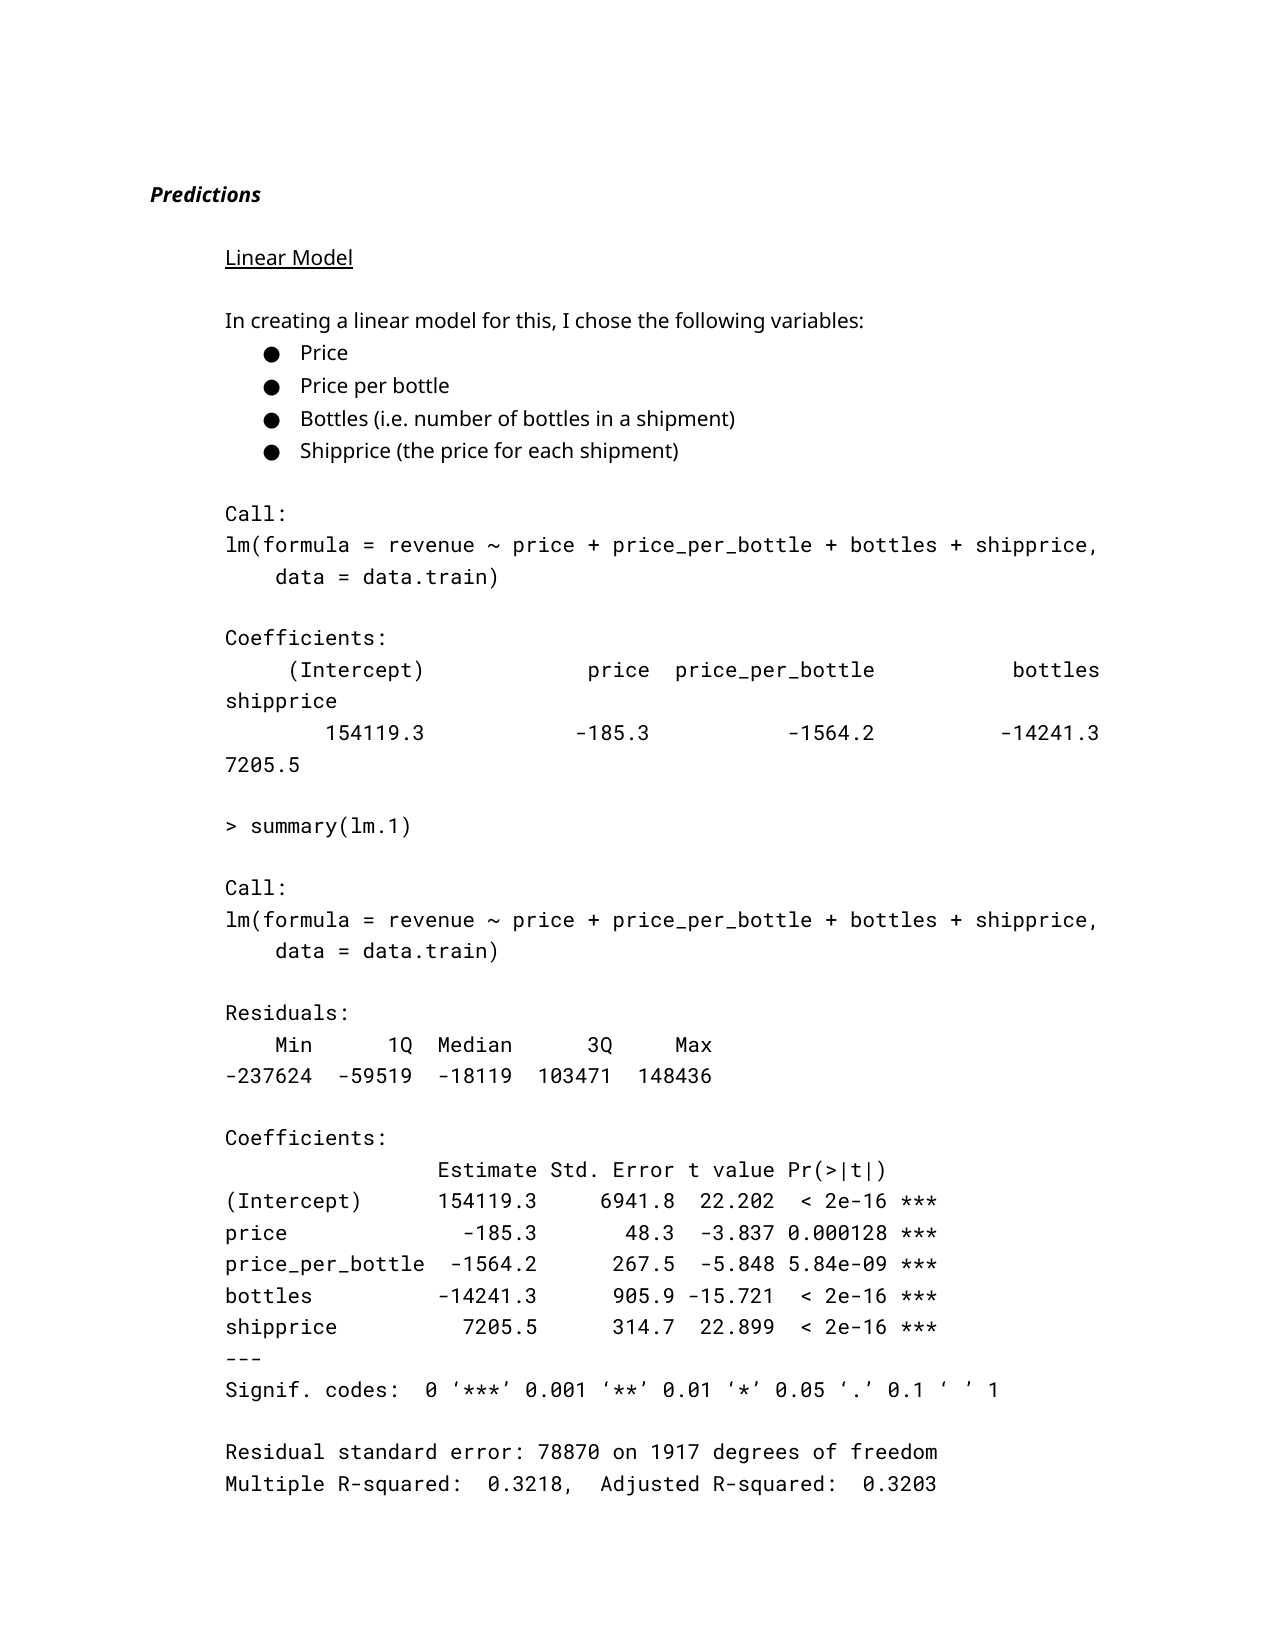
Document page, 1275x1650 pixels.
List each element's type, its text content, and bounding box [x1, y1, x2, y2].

text (Intercept) 154119.3 6941.8 22.202 < 2e-16 *** [225, 1187, 1125, 1214]
text price -185.3 48.3 -3.837 0.000128 *** [225, 1218, 1125, 1246]
text bottles -14241.3 905.9 -15.721 < 2e-16 *** [225, 1281, 1125, 1309]
list Price per bottle [262, 371, 1125, 399]
text Linear Model [225, 243, 1125, 271]
text Multiple R-squared: 0.3218, Adjusted R-squared: 0.3203 [225, 1469, 1125, 1497]
text > summary(lm.1) [225, 812, 1125, 839]
list Bottles (i.e. number of bottles in a shipment) [262, 404, 1125, 432]
text --- [225, 1344, 1125, 1372]
text Predictions [150, 180, 1125, 209]
text lm(formula = revenue ~ price + price_per_bottle + bottles + shipprice, [225, 531, 1125, 558]
text Residuals: [225, 999, 1125, 1026]
text In creating a linear model for this, I chose the following variables: [225, 306, 1125, 334]
text Min 1Q Median 3Q Max [225, 1030, 1125, 1058]
text data = data.train) [225, 937, 1125, 964]
list Price [262, 338, 1125, 367]
text lm(formula = revenue ~ price + price_per_bottle + bottles + shipprice, [225, 905, 1125, 933]
text Call: [225, 499, 1125, 527]
text Estimate Std. Error t value Pr(>|t|) [225, 1155, 1125, 1183]
list Shipprice (the price for each shipment) [262, 436, 1125, 465]
text Signif. codes: 0 ‘***’ 0.001 ‘**’ 0.01 ‘*’ 0.05 ‘.’ 0.1 ‘ ’ 1 [225, 1376, 1125, 1403]
text -237624 -59519 -18119 103471 148436 [225, 1062, 1125, 1089]
text Coefficients: [225, 1123, 1125, 1151]
text Coefficients: [225, 624, 1125, 651]
text shipprice 7205.5 314.7 22.899 < 2e-16 *** [225, 1313, 1125, 1340]
text data = data.train) [225, 562, 1125, 590]
text 154119.3 -185.3 -1564.2 -14241.3 7205.5 [225, 719, 1125, 778]
text (Intercept) price price_per_bottle bottles shipprice [225, 656, 1125, 714]
text Call: [225, 874, 1125, 901]
text price_per_bottle -1564.2 267.5 -5.848 5.84e-09 *** [225, 1250, 1125, 1277]
text Residual standard error: 78870 on 1917 degrees of freedom [225, 1438, 1125, 1465]
